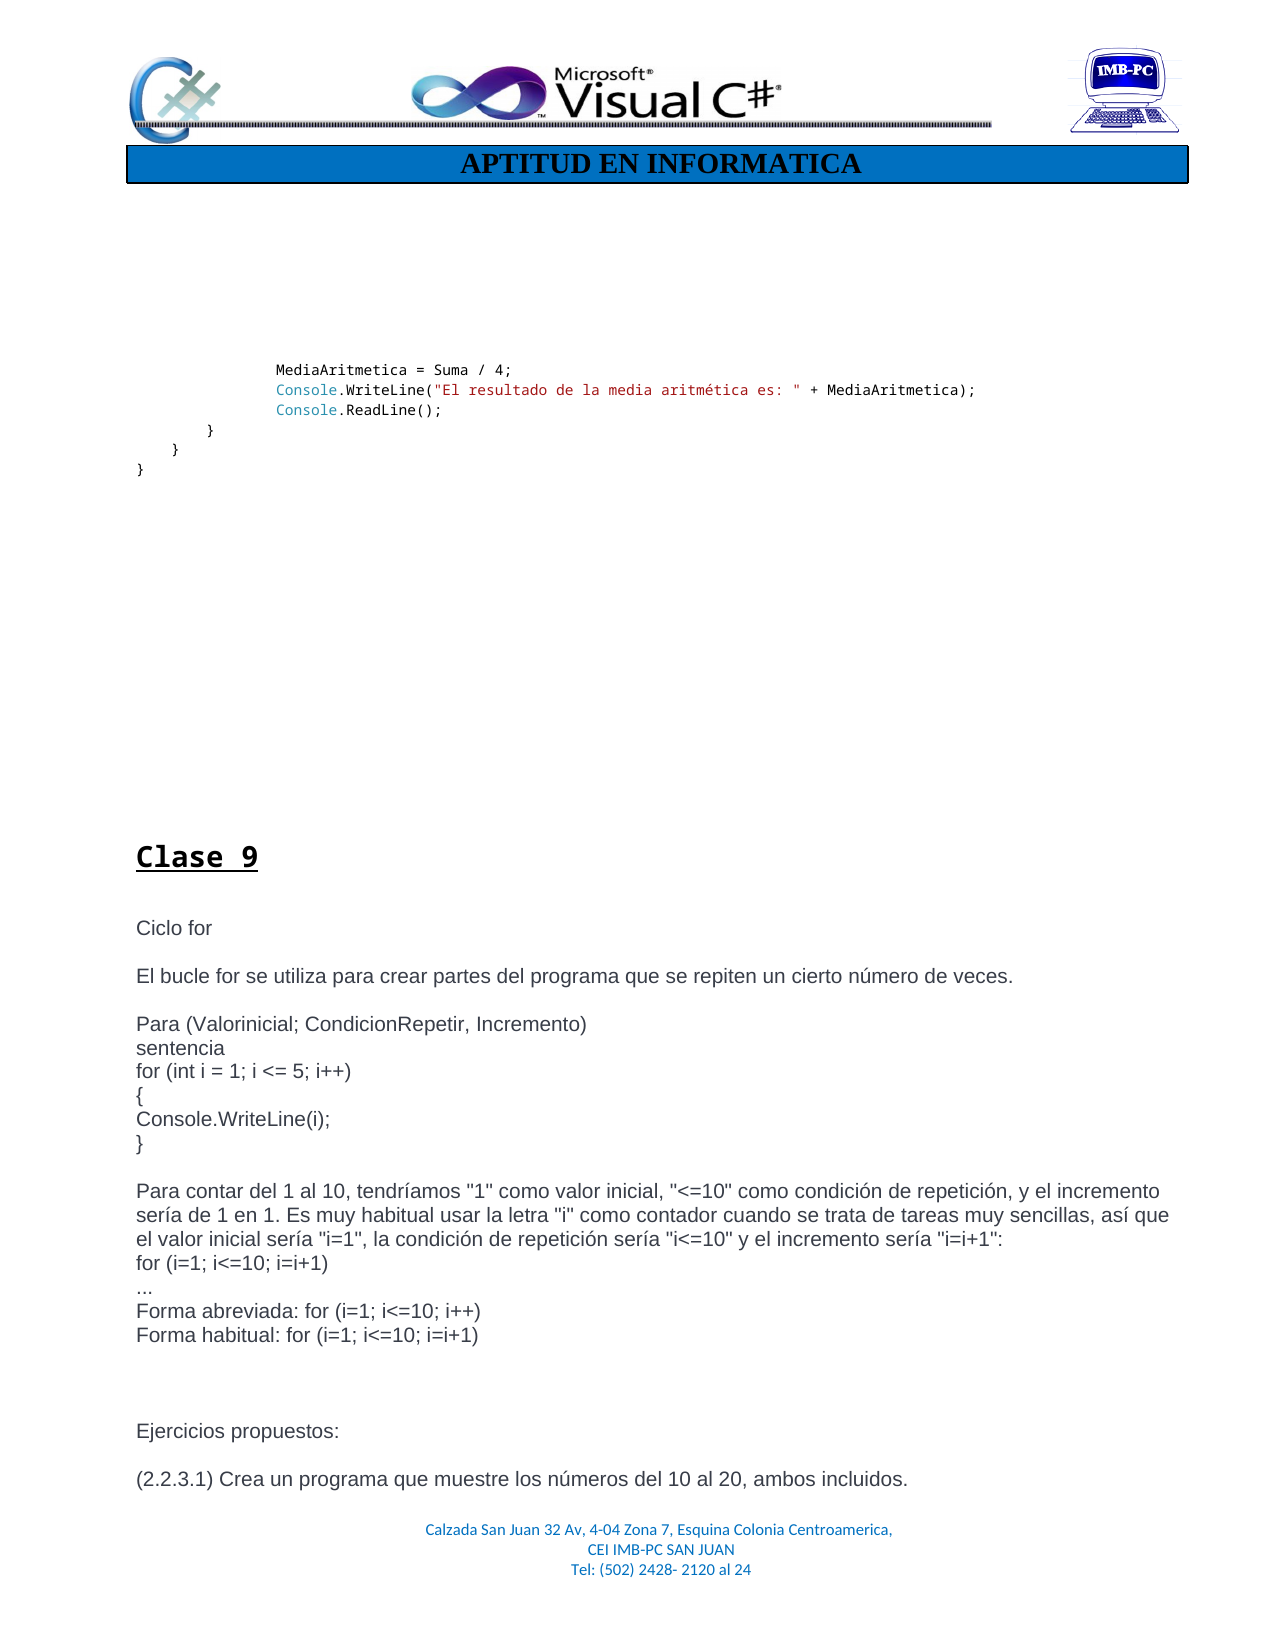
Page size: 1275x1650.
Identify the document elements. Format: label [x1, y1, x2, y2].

picture [129, 57, 992, 145]
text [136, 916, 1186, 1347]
picture [1067, 45, 1183, 135]
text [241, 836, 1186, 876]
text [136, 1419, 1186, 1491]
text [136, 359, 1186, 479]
